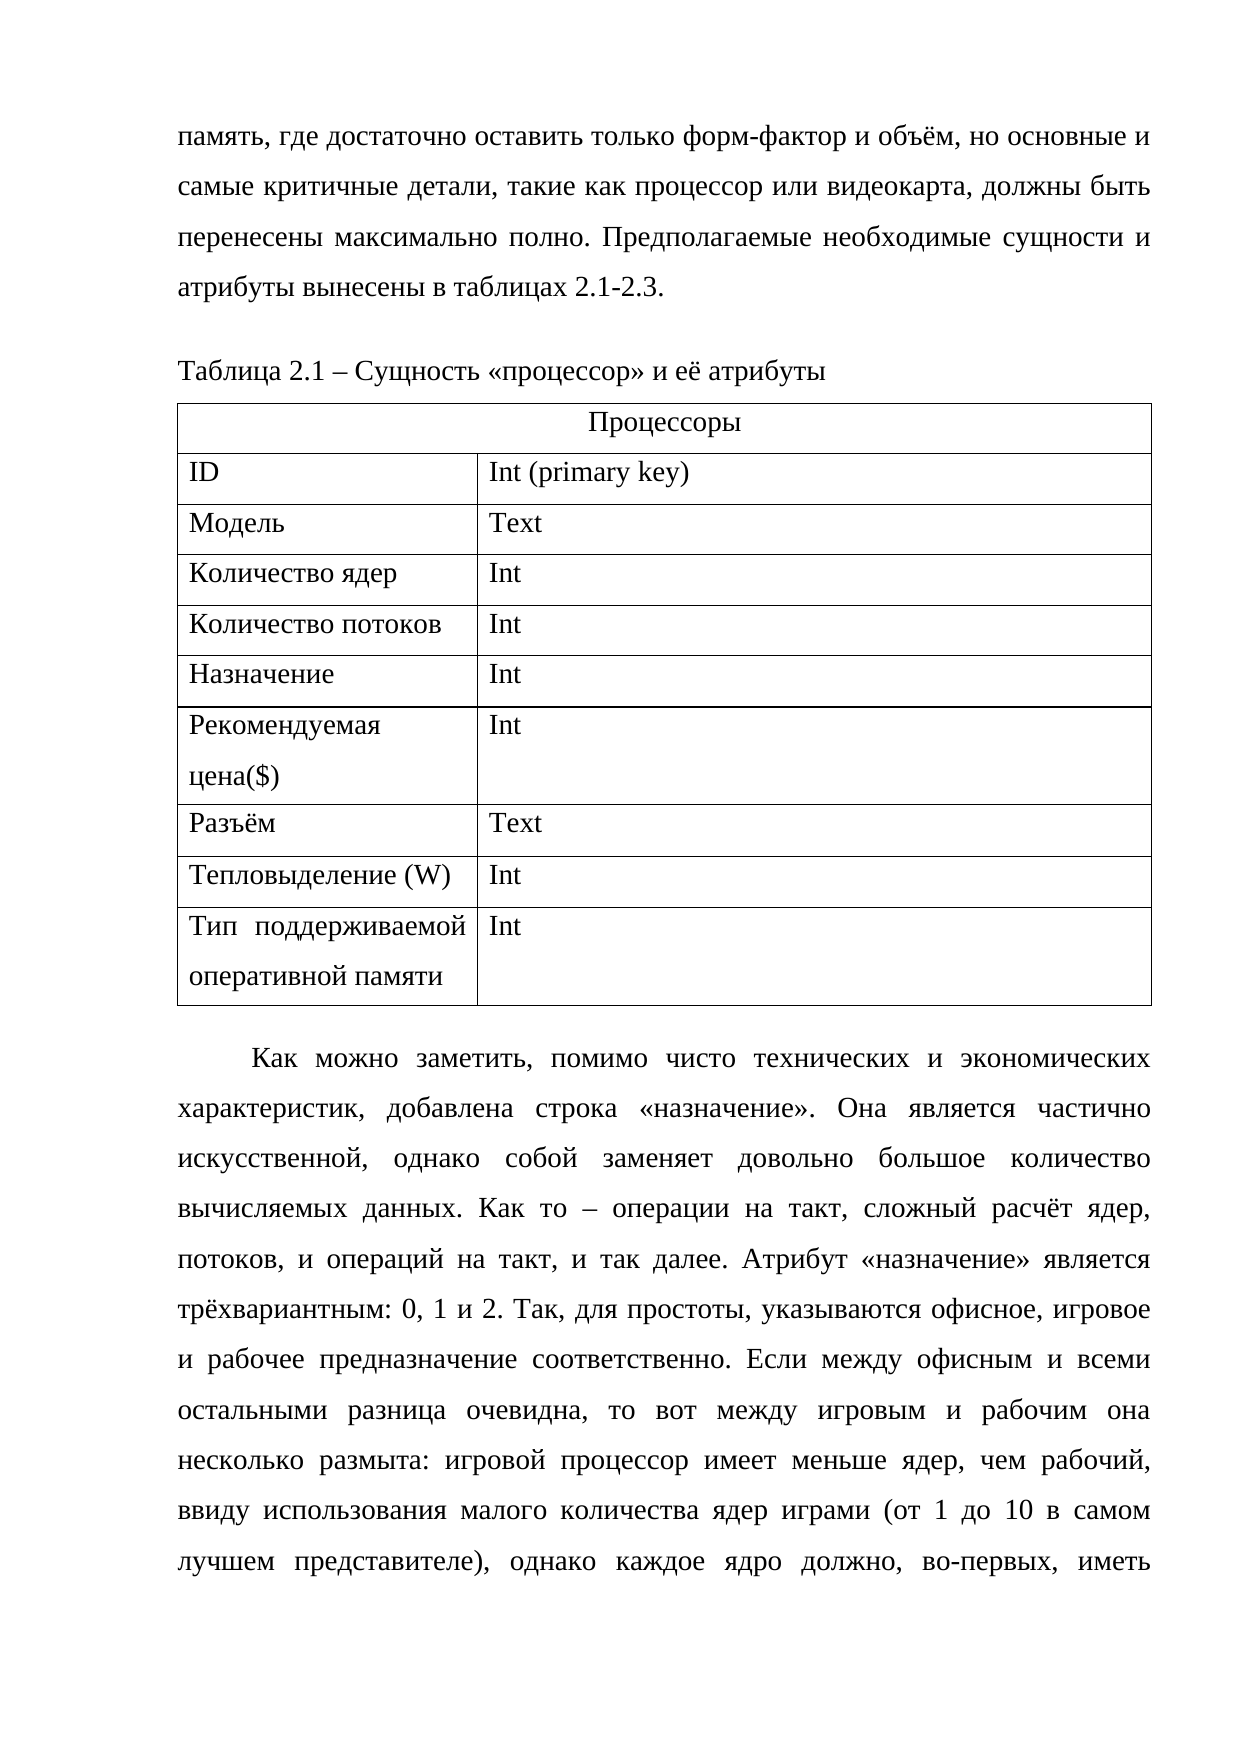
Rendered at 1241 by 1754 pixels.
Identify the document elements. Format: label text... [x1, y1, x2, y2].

table_cell Int [478, 606, 1151, 655]
table_cell Модель [178, 505, 477, 554]
table_cell Назначение [178, 656, 477, 706]
table_cell Int [478, 708, 1151, 804]
table_cell Int [478, 857, 1151, 907]
table_cell ID [178, 454, 477, 504]
table_cell Рекомендуемая цена($) [178, 708, 477, 804]
table_cell Int [478, 555, 1151, 605]
table_cell Int [478, 656, 1151, 706]
table_cell Разъём [178, 805, 477, 856]
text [177, 118, 1152, 303]
table_cell Int [478, 908, 1151, 1005]
table_cell Тепловыделение (W) [178, 857, 477, 907]
text Таблица 2.1 – Сущность «процессор» и её атрибуты [177, 353, 1152, 386]
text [177, 1040, 1152, 1576]
table_cell Int (primary key) [478, 454, 1151, 504]
table_cell Text [478, 805, 1151, 856]
table_cell Количество потоков [178, 606, 477, 655]
table_cell Количество ядер [178, 555, 477, 605]
table_cell Text [478, 505, 1151, 554]
table_header Процессоры [178, 404, 1151, 453]
table_cell Тип поддерживаемой оперативной памяти [178, 908, 477, 1005]
